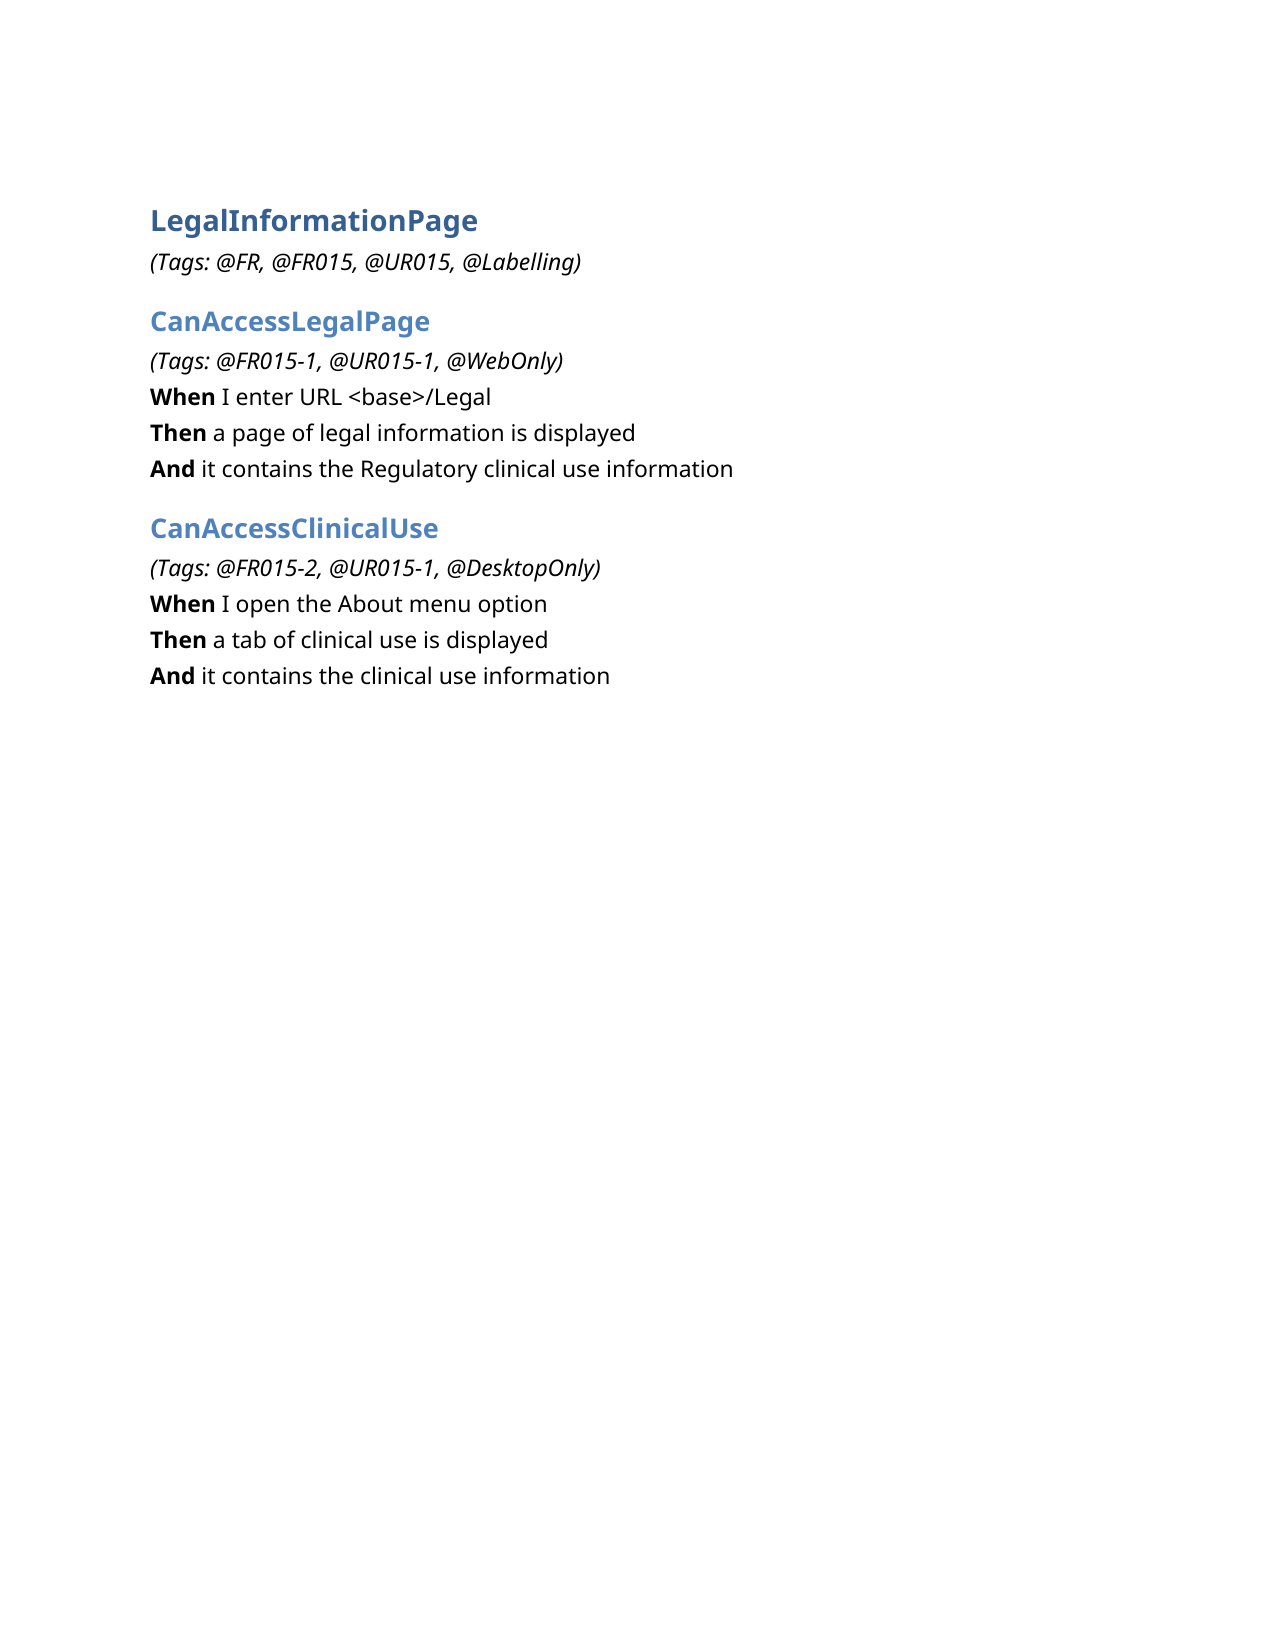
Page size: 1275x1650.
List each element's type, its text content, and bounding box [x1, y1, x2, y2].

text (Tags: @FR015-1, @UR015-1, @WebOnly) [150, 345, 1125, 376]
text Then a page of legal information is displayed [150, 417, 1125, 448]
subtitle CanAccessLegalPage [150, 302, 1125, 339]
text And it contains the clinical use information [150, 659, 1125, 691]
subtitle LegalInformationPage [150, 200, 1125, 240]
text When I enter URL <base>/Legal [150, 381, 1125, 412]
text And it contains the Regulatory clinical use information [150, 453, 1125, 484]
text (Tags: @FR015-2, @UR015-1, @DesktopOnly) [150, 552, 1125, 583]
subtitle CanAccessClinicalUse [150, 509, 1125, 546]
text (Tags: @FR, @FR015, @UR015, @Labelling) [150, 246, 1125, 277]
text Then a tab of clinical use is displayed [150, 624, 1125, 655]
text When I open the About menu option [150, 588, 1125, 619]
